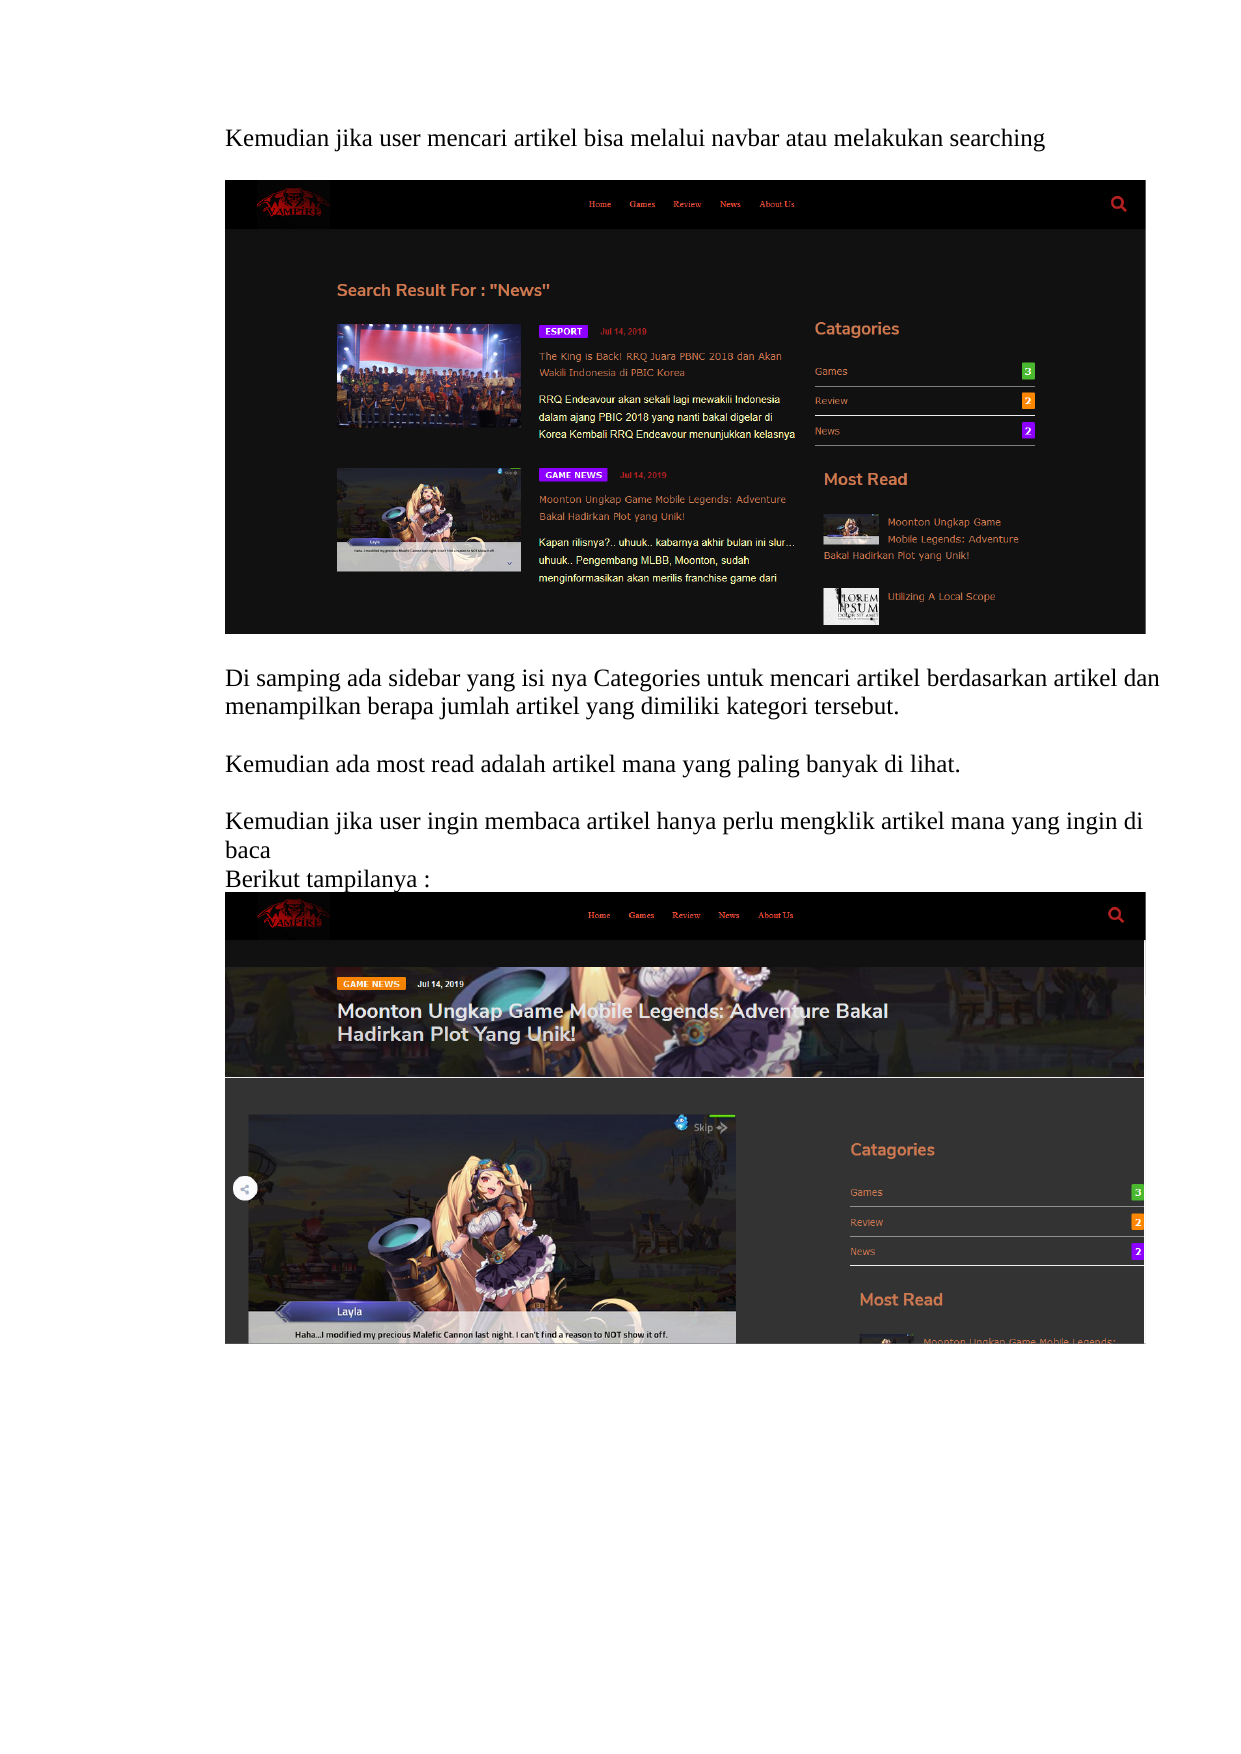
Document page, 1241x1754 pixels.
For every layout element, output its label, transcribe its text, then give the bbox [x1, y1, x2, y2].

picture [225, 892, 1146, 1344]
list Di samping ada sidebar yang isi nya Categories untuk mencari artikel berdasarkan artikel dan menampilkan berapa jumlah artikel yang dimiliki kategori tersebut. [225, 663, 1165, 720]
list Berikut tampilanya : [225, 864, 1165, 893]
list Kemudian jika user ingin membaca artikel hanya perlu mengklik artikel mana yang ingin di baca [225, 806, 1165, 864]
list Kemudian jika user mencari artikel bisa melalui navbar atau melakukan searching [225, 123, 1165, 152]
picture [225, 180, 1146, 634]
list Kemudian ada most read adalah artikel mana yang paling banyak di lihat. [225, 749, 1165, 778]
